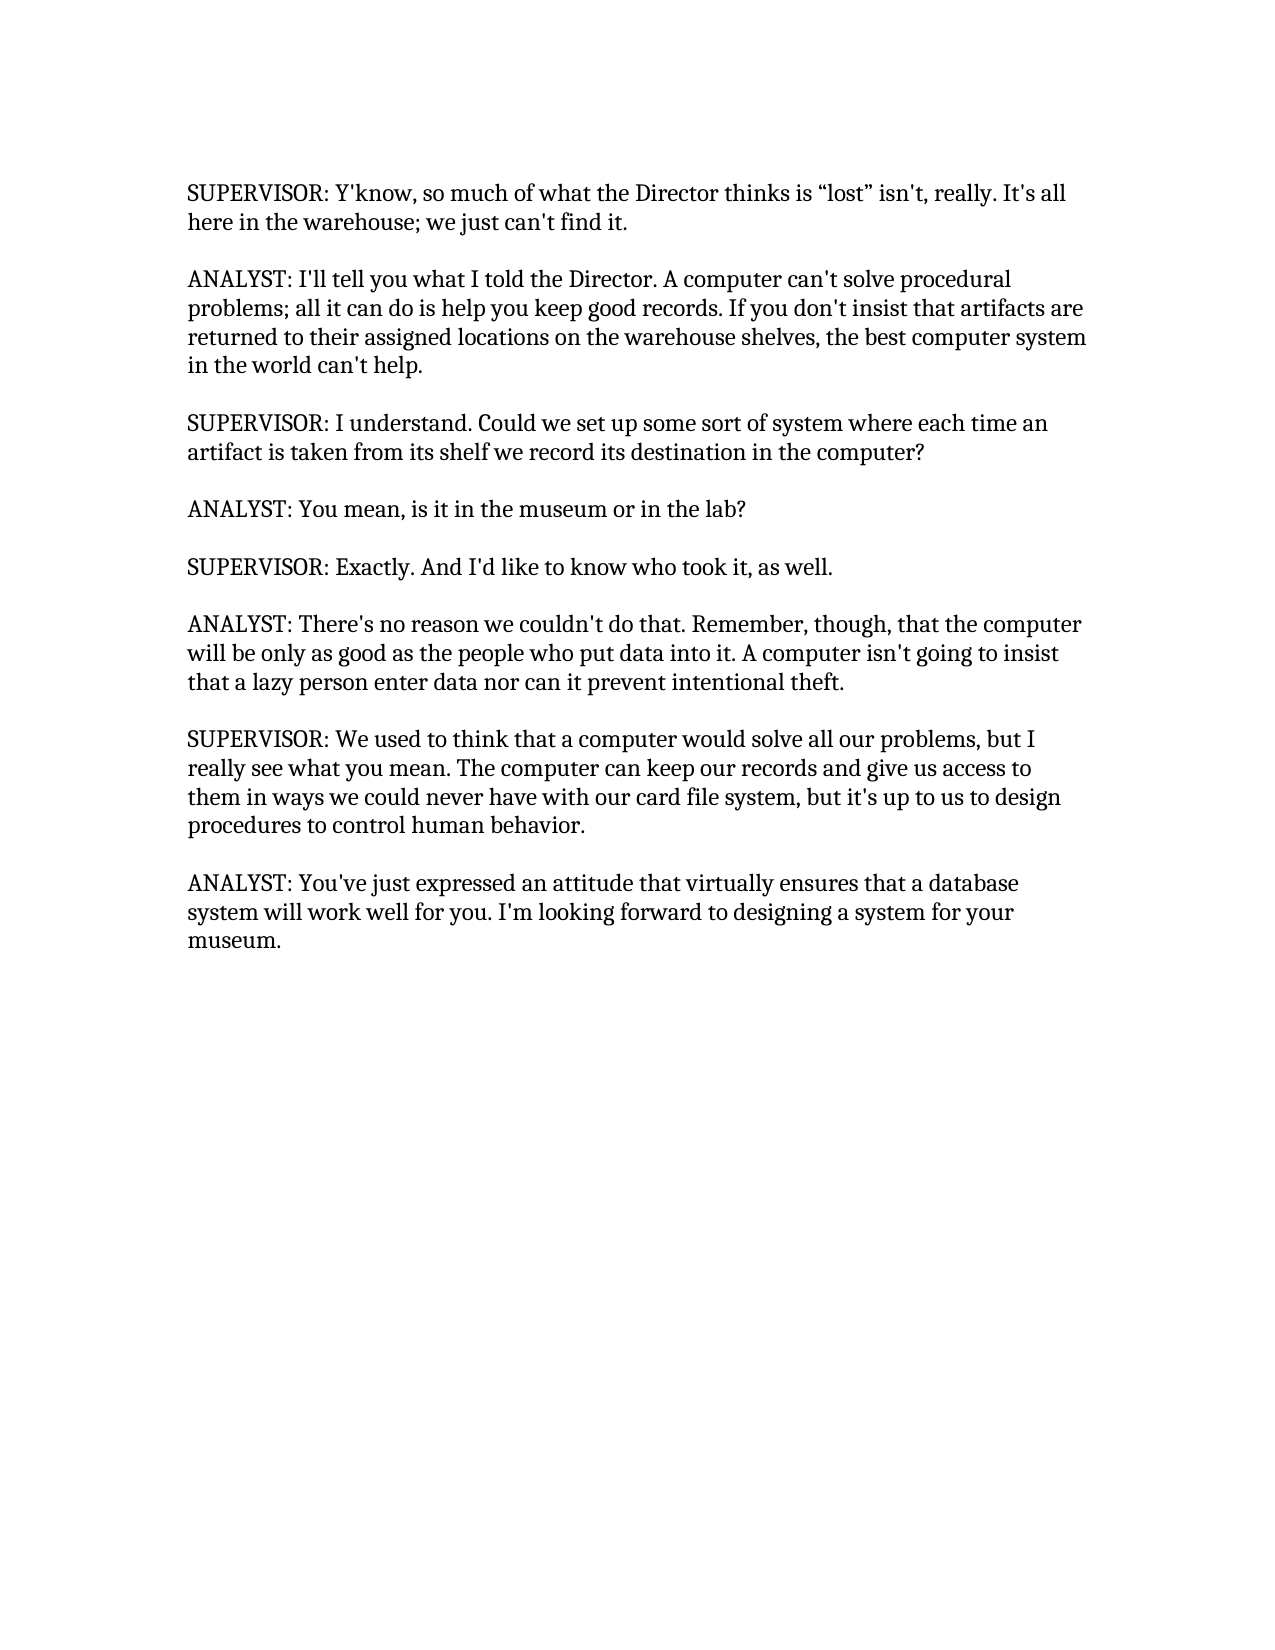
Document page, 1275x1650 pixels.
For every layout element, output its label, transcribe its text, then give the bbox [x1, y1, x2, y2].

text SUPERVISOR: I understand. Could we set up some sort of system where each time an artifact is taken from its shelf we record its destination in the computer? [187, 409, 1087, 466]
text ANALYST: You mean, is it in the museum or in the lab? [187, 495, 1087, 524]
text ANALYST: You've just expressed an attitude that virtually ensures that a database system will work well for you. I'm looking forward to designing a system for your museum. [187, 869, 1087, 955]
text SUPERVISOR: Y'know, so much of what the Director thinks is “lost” isn't, really. It's all here in the warehouse; we just can't find it. [187, 179, 1087, 236]
text SUPERVISOR: Exactly. And I'd like to know who took it, as well. [187, 552, 1087, 581]
text ANALYST: I'll tell you what I told the Director. A computer can't solve procedural problems; all it can do is help you keep good records. If you don't insist that artifacts are returned to their assigned locations on the warehouse shelves, the best computer system in the world can't help. [187, 265, 1087, 380]
text SUPERVISOR: We used to think that a computer would solve all our problems, but I really see what you mean. The computer can keep our records and give us access to them in ways we could never have with our card file system, but it's up to us to design procedures to control human behavior. [187, 725, 1087, 840]
text ANALYST: There's no reason we couldn't do that. Remember, though, that the computer will be only as good as the people who put data into it. A computer isn't going to insist that a lazy person enter data nor can it prevent intentional theft. [187, 610, 1087, 696]
